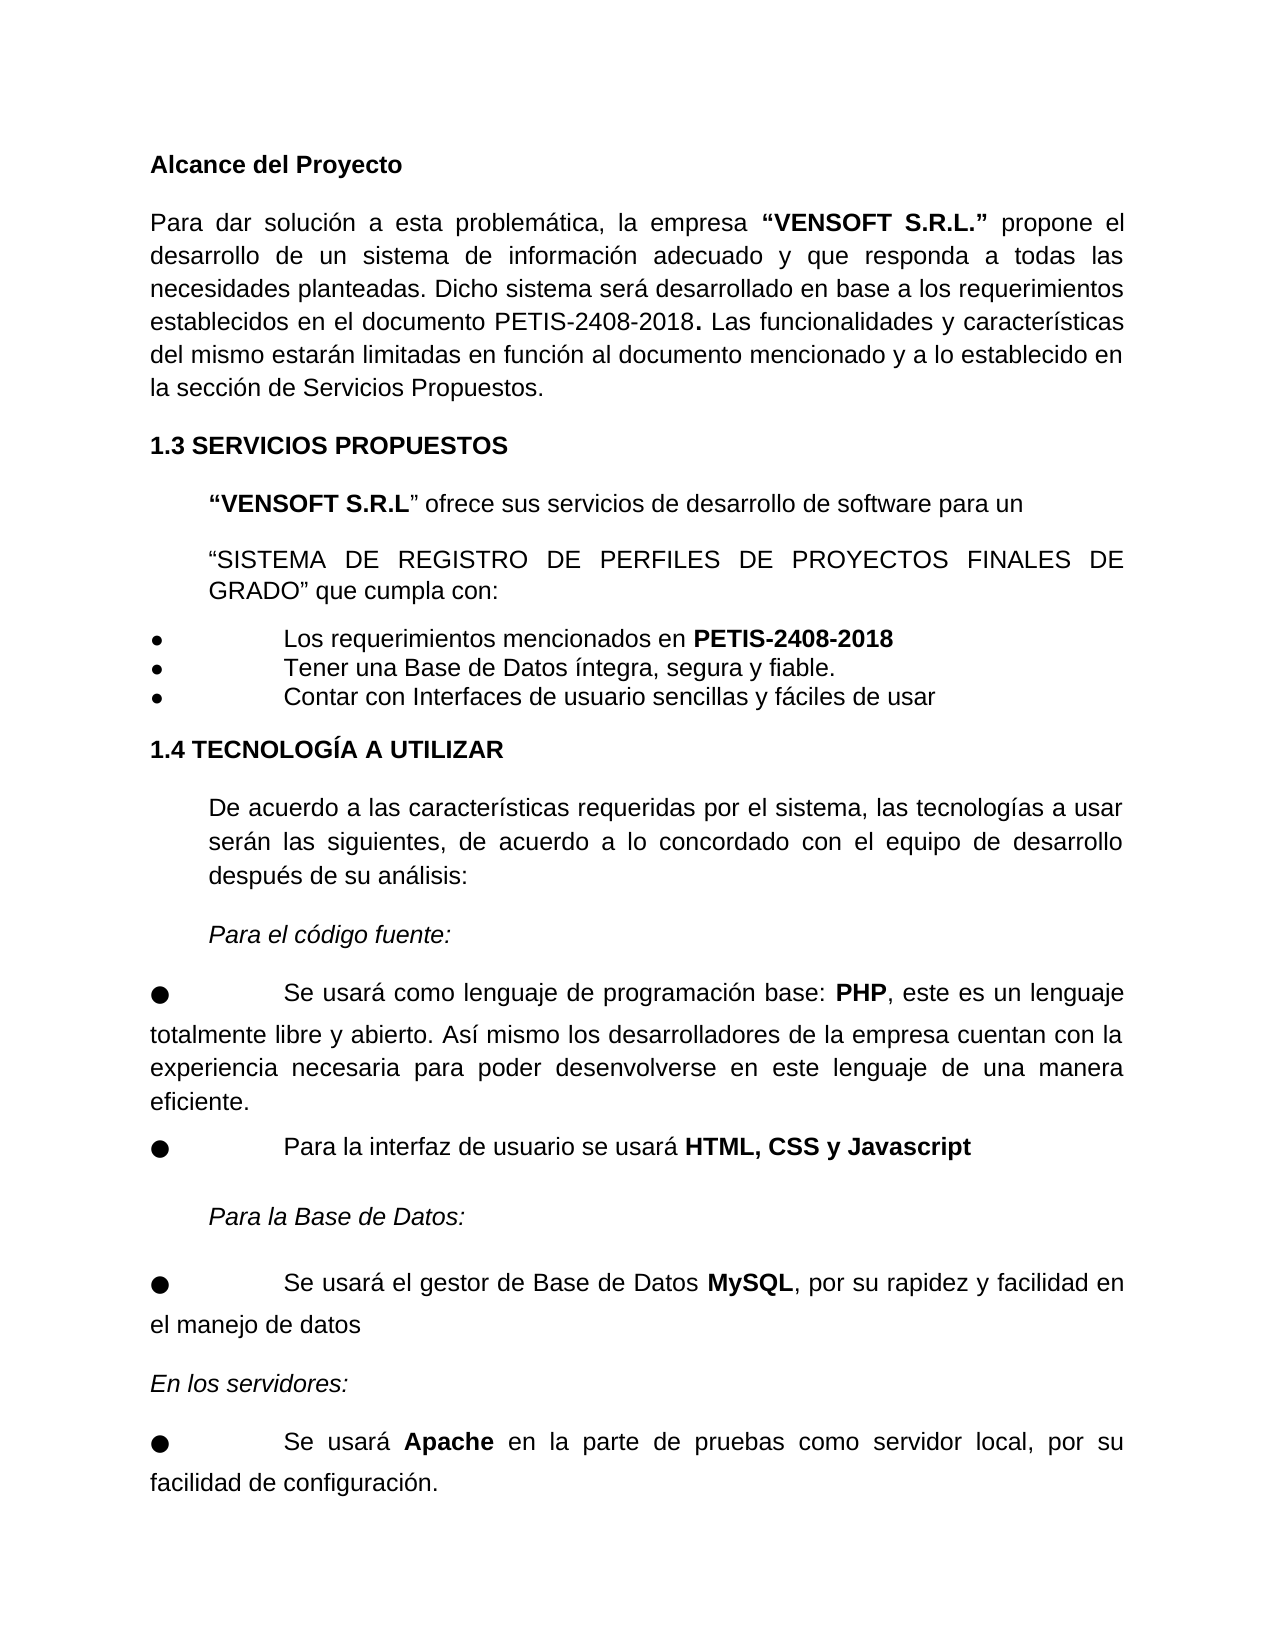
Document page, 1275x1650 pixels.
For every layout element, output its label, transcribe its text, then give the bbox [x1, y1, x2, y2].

text En los servidores: [150, 1368, 1125, 1397]
text Para la Base de Datos: [208, 1202, 1125, 1230]
list Tener una Base de Datos íntegra, segura y fiable. [150, 653, 1125, 681]
list Los requerimientos mencionados en PETIS-2408-2018 [150, 624, 1125, 653]
list Para la interfaz de usuario se usará HTML, CSS y Javascript [150, 1121, 1125, 1168]
list Se usará Apache en la parte de pruebas como servidor local, por su facilidad de configuración. [150, 1416, 1125, 1497]
text De acuerdo a las características requeridas por el sistema, las tecnologías a usar serán las siguientes, de acuerdo a lo concordado con el equipo de desarrollo después de su análisis: [208, 793, 1125, 890]
list Se usará como lenguaje de programación base: PHP, este es un lenguaje totalmente libre y abierto. Así mismo los desarrolladores de la empresa cuentan con la experiencia necesaria para poder desenvolverse en este lenguaje de una manera eficiente. [150, 967, 1125, 1116]
text 1.3 SERVICIOS PROPUESTOS [150, 431, 1125, 460]
text “VENSOFT S.R.L” ofrece sus servicios de desarrollo de software para un [208, 489, 1125, 518]
text Para dar solución a esta problemática, la empresa “VENSOFT S.R.L.” propone el desarrollo de un sistema de información adecuado y que responda a todas las necesidades planteadas. Dicho sistema será desarrollado en base a los requerimientos establecidos en el documento PETIS-2408-2018. Las funcionalidades y características del mismo estarán limitadas en función al documento mencionado y a lo establecido en la sección de Servicios Propuestos. [150, 208, 1125, 402]
list Contar con Interfaces de usuario sencillas y fáciles de usar [150, 681, 1125, 710]
text Para el código fuente: [208, 920, 1125, 948]
text 1.4 TECNOLOGÍA A UTILIZAR [150, 735, 1125, 764]
list Se usará el gestor de Base de Datos MySQL, por su rapidez y facilidad en el manejo de datos [150, 1258, 1125, 1338]
text “SISTEMA DE REGISTRO DE PERFILES DE PROYECTOS FINALES DE GRADO” que cumpla con: [208, 545, 1125, 605]
subtitle Alcance del Proyecto [150, 150, 1125, 179]
